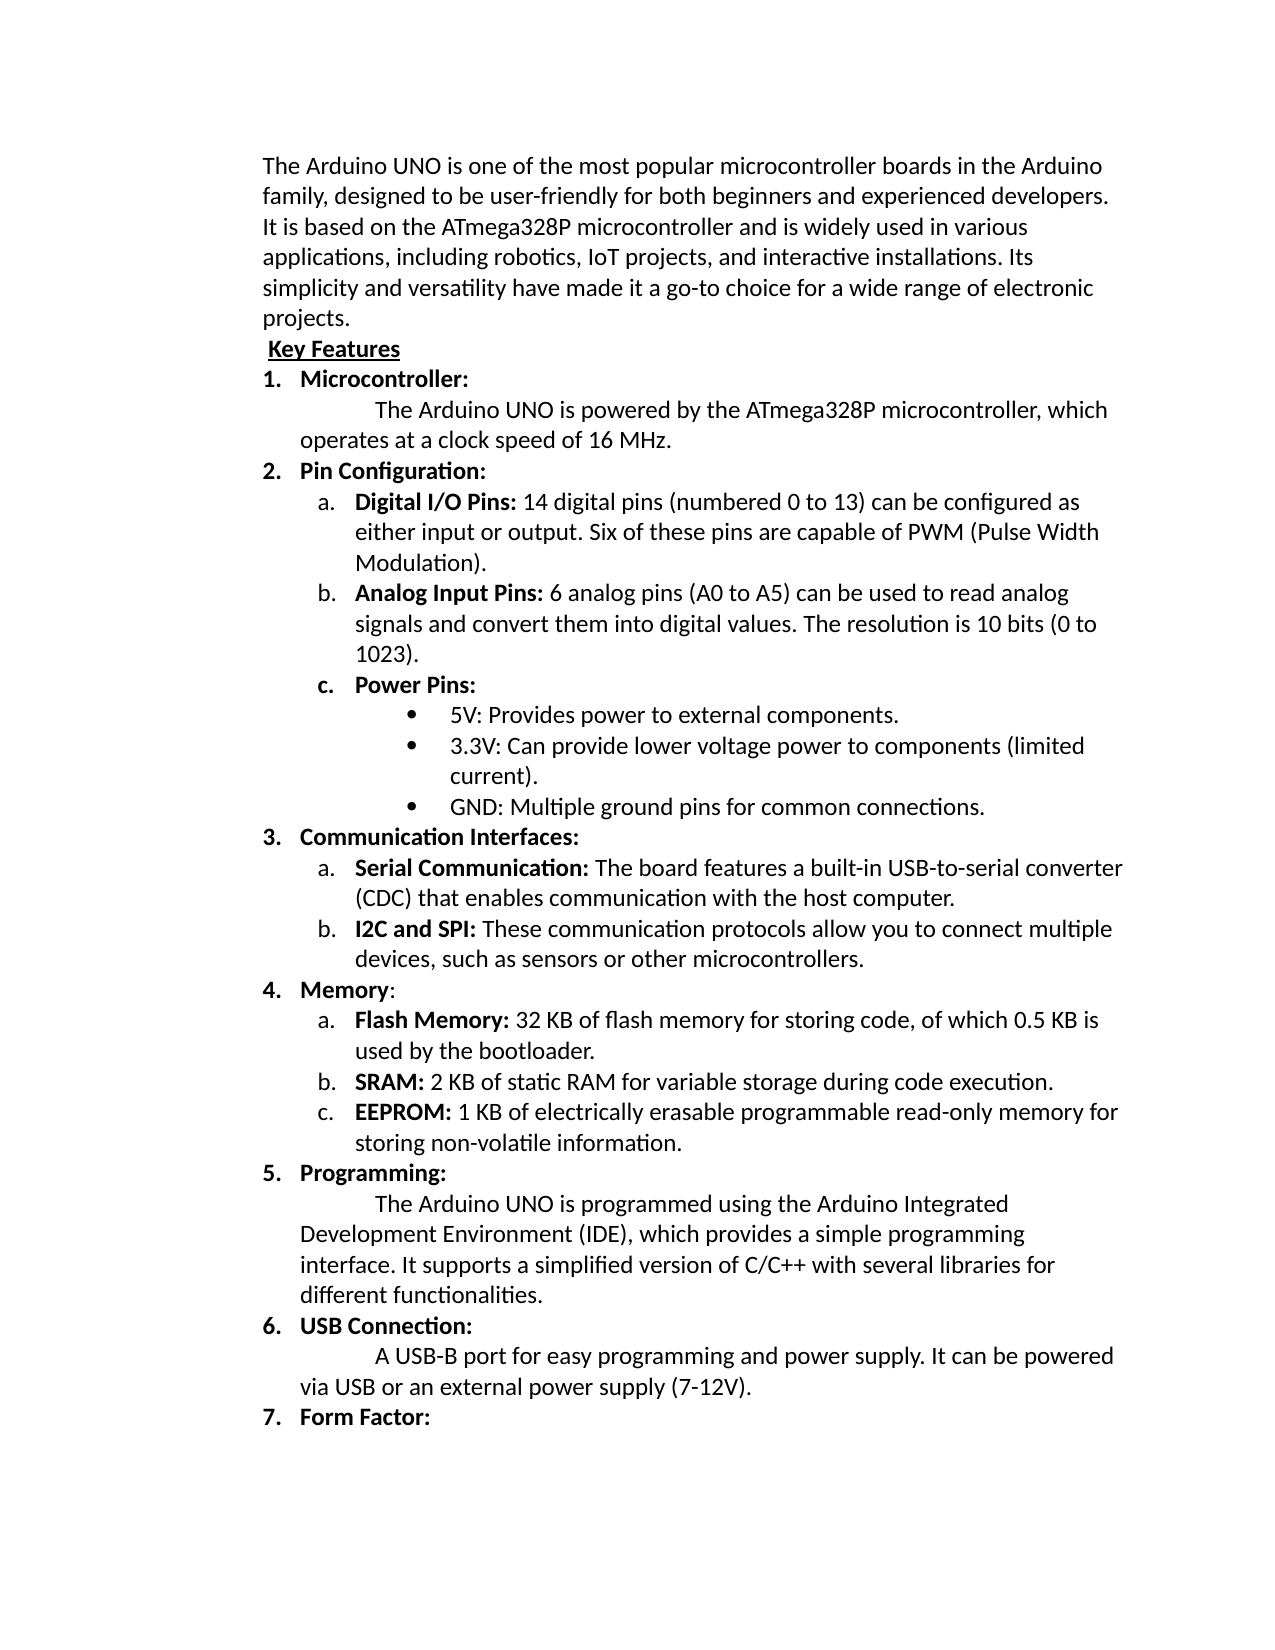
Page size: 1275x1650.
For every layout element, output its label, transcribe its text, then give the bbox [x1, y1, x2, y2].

list I2C and SPI: These communication protocols allow you to connect multiple devices, such as sensors or other microcontrollers. [317, 913, 1125, 974]
list Flash Memory: 32 KB of flash memory for storing code, of which 0.5 KB is used by the bootloader. [317, 1004, 1125, 1066]
list Analog Input Pins: 6 analog pins (A0 to A5) can be used to read analog signals and convert them into digital values. The resolution is 10 bits (0 to 1023). [317, 577, 1125, 669]
list 1. Microcontroller: [262, 364, 1125, 394]
list 5V: Provides power to external components. [412, 699, 1125, 730]
list 6. USB Connection: [262, 1310, 1125, 1340]
list A USB-B port for easy programming and power supply. It can be powered via USB or an external power supply (7-12V). [300, 1340, 1125, 1401]
list The Arduino UNO is one of the most popular microcontroller boards in the Arduino family, designed to be user-friendly for both beginners and experienced developers. It is based on the ATmega328P microcontroller and is widely used in various applications, including robotics, IoT projects, and interactive installations. Its simplicity and versatility have made it a go-to choice for a wide range of electronic projects. [262, 150, 1125, 333]
list GND: Multiple ground pins for common connections. [412, 791, 1125, 821]
list Serial Communication: The board features a built-in USB-to-serial converter (CDC) that enables communication with the host computer. [317, 852, 1125, 913]
list 7. Form Factor: [262, 1401, 1125, 1432]
list The Arduino UNO is programmed using the Arduino Integrated Development Environment (IDE), which provides a simple programming interface. It supports a simplified version of C/C++ with several libraries for different functionalities. [300, 1188, 1125, 1310]
list SRAM: 2 KB of static RAM for variable storage during code execution. [317, 1066, 1125, 1096]
list Power Pins: [317, 669, 1125, 699]
list Key Features [262, 333, 1125, 364]
list 5. Programming: [262, 1157, 1125, 1188]
list 3.3V: Can provide lower voltage power to components (limited current). [412, 730, 1125, 791]
list 4. Memory: [262, 974, 1125, 1004]
list 2. Pin Configuration: [262, 455, 1125, 486]
list Digital I/O Pins: 14 digital pins (numbered 0 to 13) can be configured as either input or output. Six of these pins are capable of PWM (Pulse Width Modulation). [317, 486, 1125, 577]
list 3. Communication Interfaces: [262, 821, 1125, 852]
list The Arduino UNO is powered by the ATmega328P microcontroller, which operates at a clock speed of 16 MHz. [300, 394, 1125, 455]
list EEPROM: 1 KB of electrically erasable programmable read-only memory for storing non-volatile information. [317, 1096, 1125, 1157]
